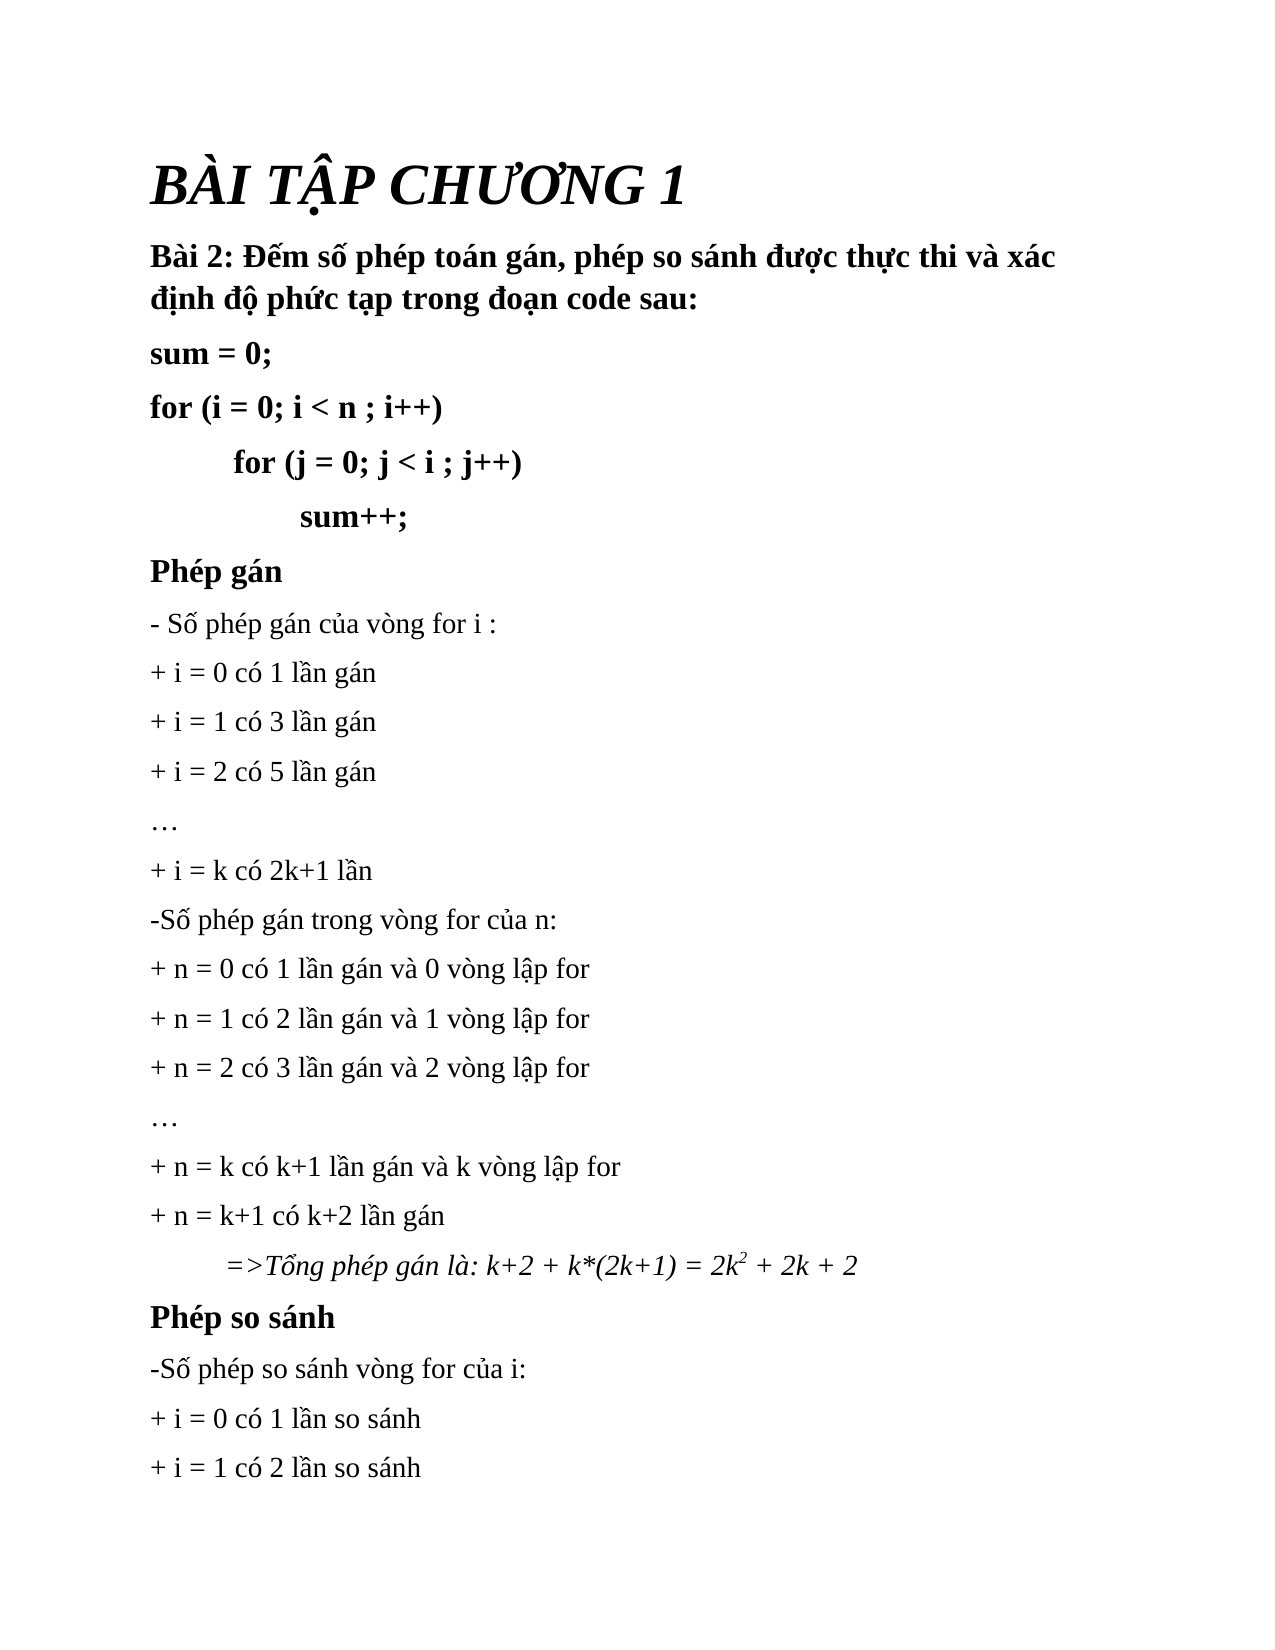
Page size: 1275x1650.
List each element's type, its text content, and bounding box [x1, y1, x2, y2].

text + i = 2 có 5 lần gán [150, 754, 1125, 787]
text sum = 0; [150, 333, 1125, 371]
text + n = 2 có 3 lần gán và 2 vòng lập for [150, 1050, 1125, 1084]
text + n = 0 có 1 lần gán và 0 vòng lập for [150, 951, 1125, 985]
text Phép so sánh [150, 1297, 1125, 1335]
text Phép gán [150, 551, 1125, 589]
text BÀI TẬP CHƯƠNG 1 [150, 150, 1125, 217]
text - Số phép gán của vòng for i : [150, 606, 1125, 639]
text + i = 0 có 1 lần so sánh [150, 1401, 1125, 1434]
text + i = 1 có 3 lần gán [150, 704, 1125, 738]
text + n = 1 có 2 lần gán và 1 vòng lập for [150, 1001, 1125, 1034]
text … [150, 803, 1125, 837]
text =>Tổng phép gán là: k+2 + k*(2k+1) = 2k2 + 2k + 2 [150, 1248, 1125, 1281]
text … [150, 1099, 1125, 1133]
text + i = 1 có 2 lần so sánh [150, 1450, 1125, 1484]
text + n = k có k+1 lần gán và k vòng lập for [150, 1149, 1125, 1182]
text -Số phép gán trong vòng for của n: [150, 902, 1125, 936]
text Bài 2: Đếm số phép toán gán, phép so sánh được thực thi và xác định độ phức tạp trong đoạn code sau: [150, 236, 1125, 317]
text for (j = 0; j < i ; j++) [150, 442, 1125, 480]
text sum++; [225, 497, 1125, 535]
text for (i = 0; i < n ; i++) [150, 387, 1125, 426]
text + i = 0 có 1 lần gán [150, 655, 1125, 689]
text -Số phép so sánh vòng for của i: [150, 1352, 1125, 1385]
text + i = k có 2k+1 lần [150, 853, 1125, 886]
text + n = k+1 có k+2 lần gán [150, 1198, 1125, 1232]
